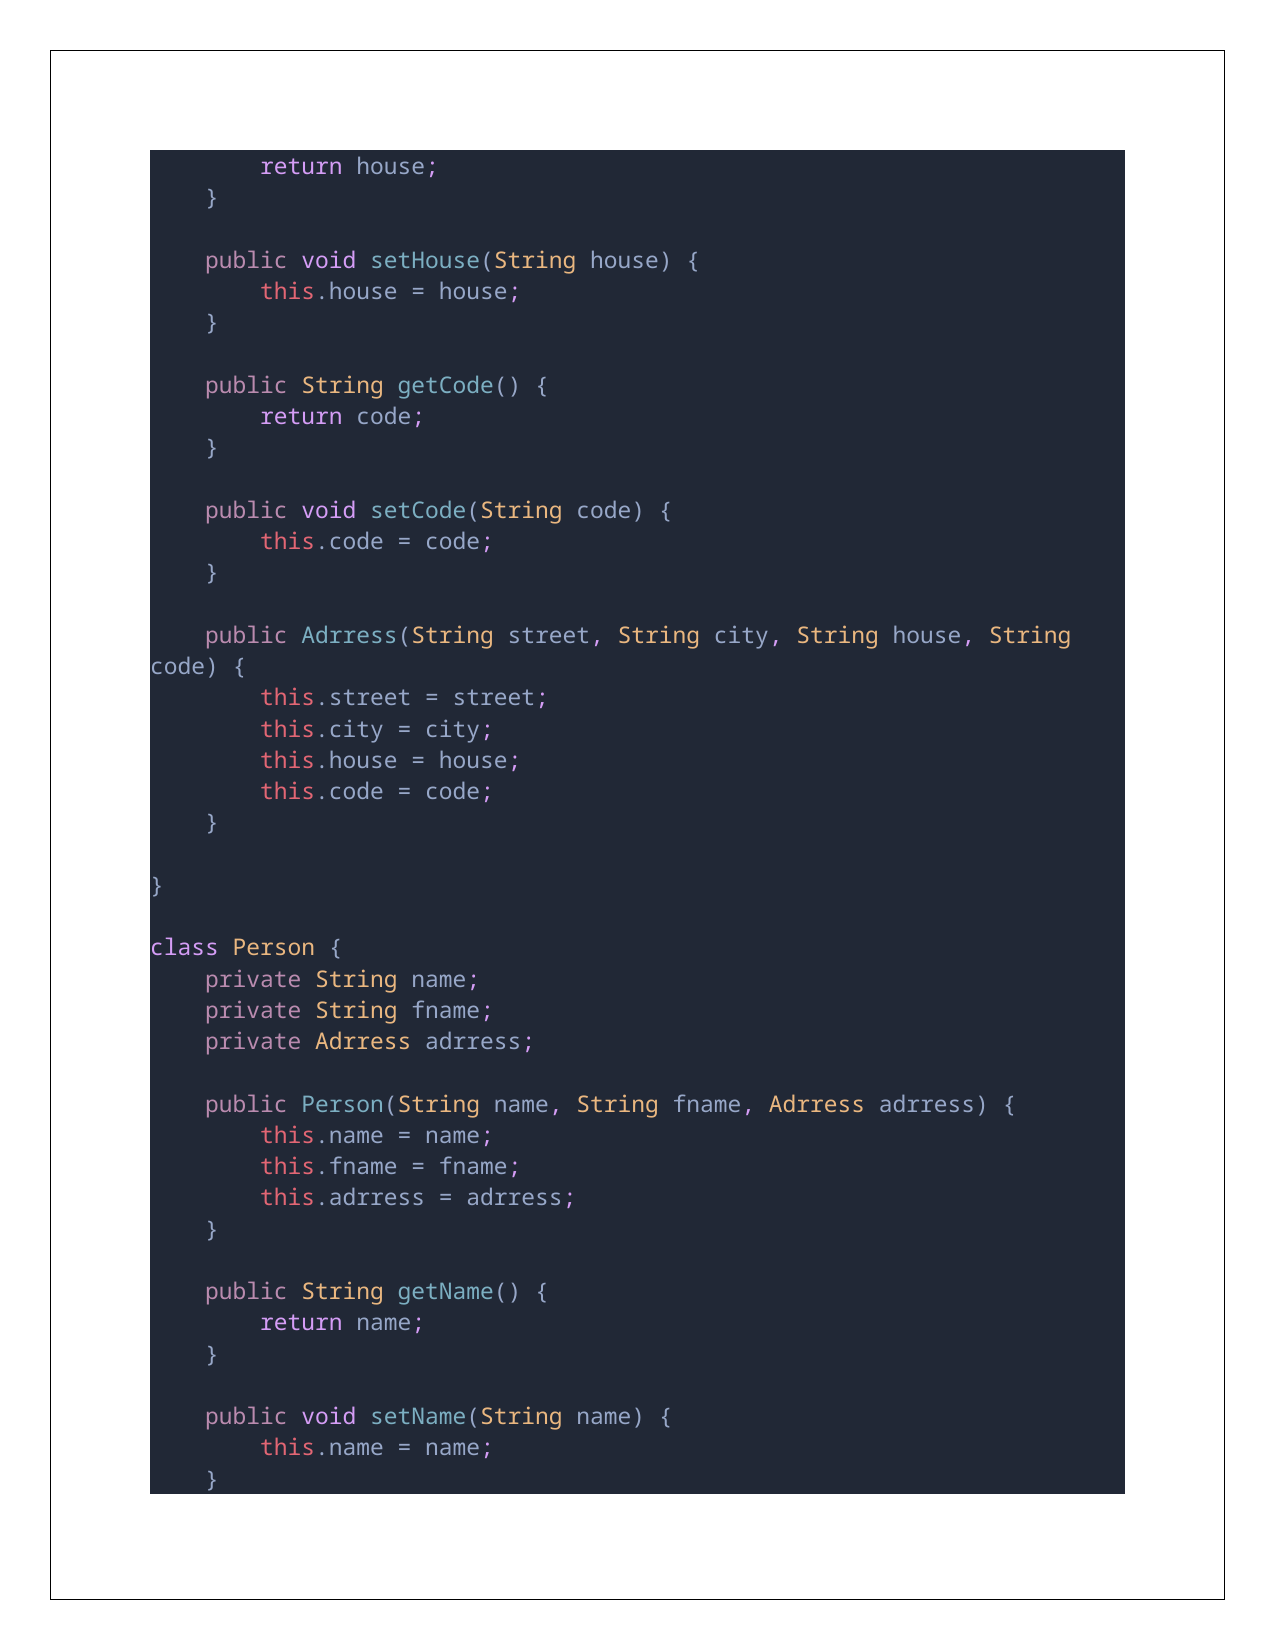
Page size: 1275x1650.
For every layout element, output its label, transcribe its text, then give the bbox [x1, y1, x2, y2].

text class Person { [150, 931, 1125, 962]
text public Adrress(String street, String city, String house, String code) { [150, 619, 1125, 681]
text public void setCode(String code) { [150, 494, 1125, 525]
text public void setHouse(String house) { [150, 244, 1125, 275]
text public String getCode() { [150, 369, 1125, 400]
text } [150, 1337, 1125, 1369]
text this.fname = fname; [150, 1150, 1125, 1181]
text } [150, 431, 1125, 462]
text public Person(String name, String fname, Adrress adrress) { [150, 1087, 1125, 1119]
text private String fname; [150, 994, 1125, 1025]
text public void setName(String name) { [150, 1400, 1125, 1431]
text } [150, 181, 1125, 212]
text } [150, 869, 1125, 900]
text this.house = house; [150, 744, 1125, 775]
text } [150, 306, 1125, 337]
text this.code = code; [150, 775, 1125, 806]
text this.name = name; [150, 1431, 1125, 1462]
text private Adrress adrress; [150, 1025, 1125, 1056]
text public String getName() { [150, 1275, 1125, 1306]
text } [150, 806, 1125, 837]
text this.house = house; [150, 275, 1125, 306]
text this.name = name; [150, 1119, 1125, 1150]
text return house; [150, 150, 1125, 181]
text this.city = city; [150, 712, 1125, 744]
text this.adrress = adrress; [150, 1181, 1125, 1212]
text } [150, 1212, 1125, 1244]
text private String name; [150, 962, 1125, 994]
text } [150, 556, 1125, 587]
text return name; [150, 1306, 1125, 1337]
text this.code = code; [150, 525, 1125, 556]
text return code; [150, 400, 1125, 431]
text this.street = street; [150, 681, 1125, 712]
text } [150, 1462, 1125, 1494]
